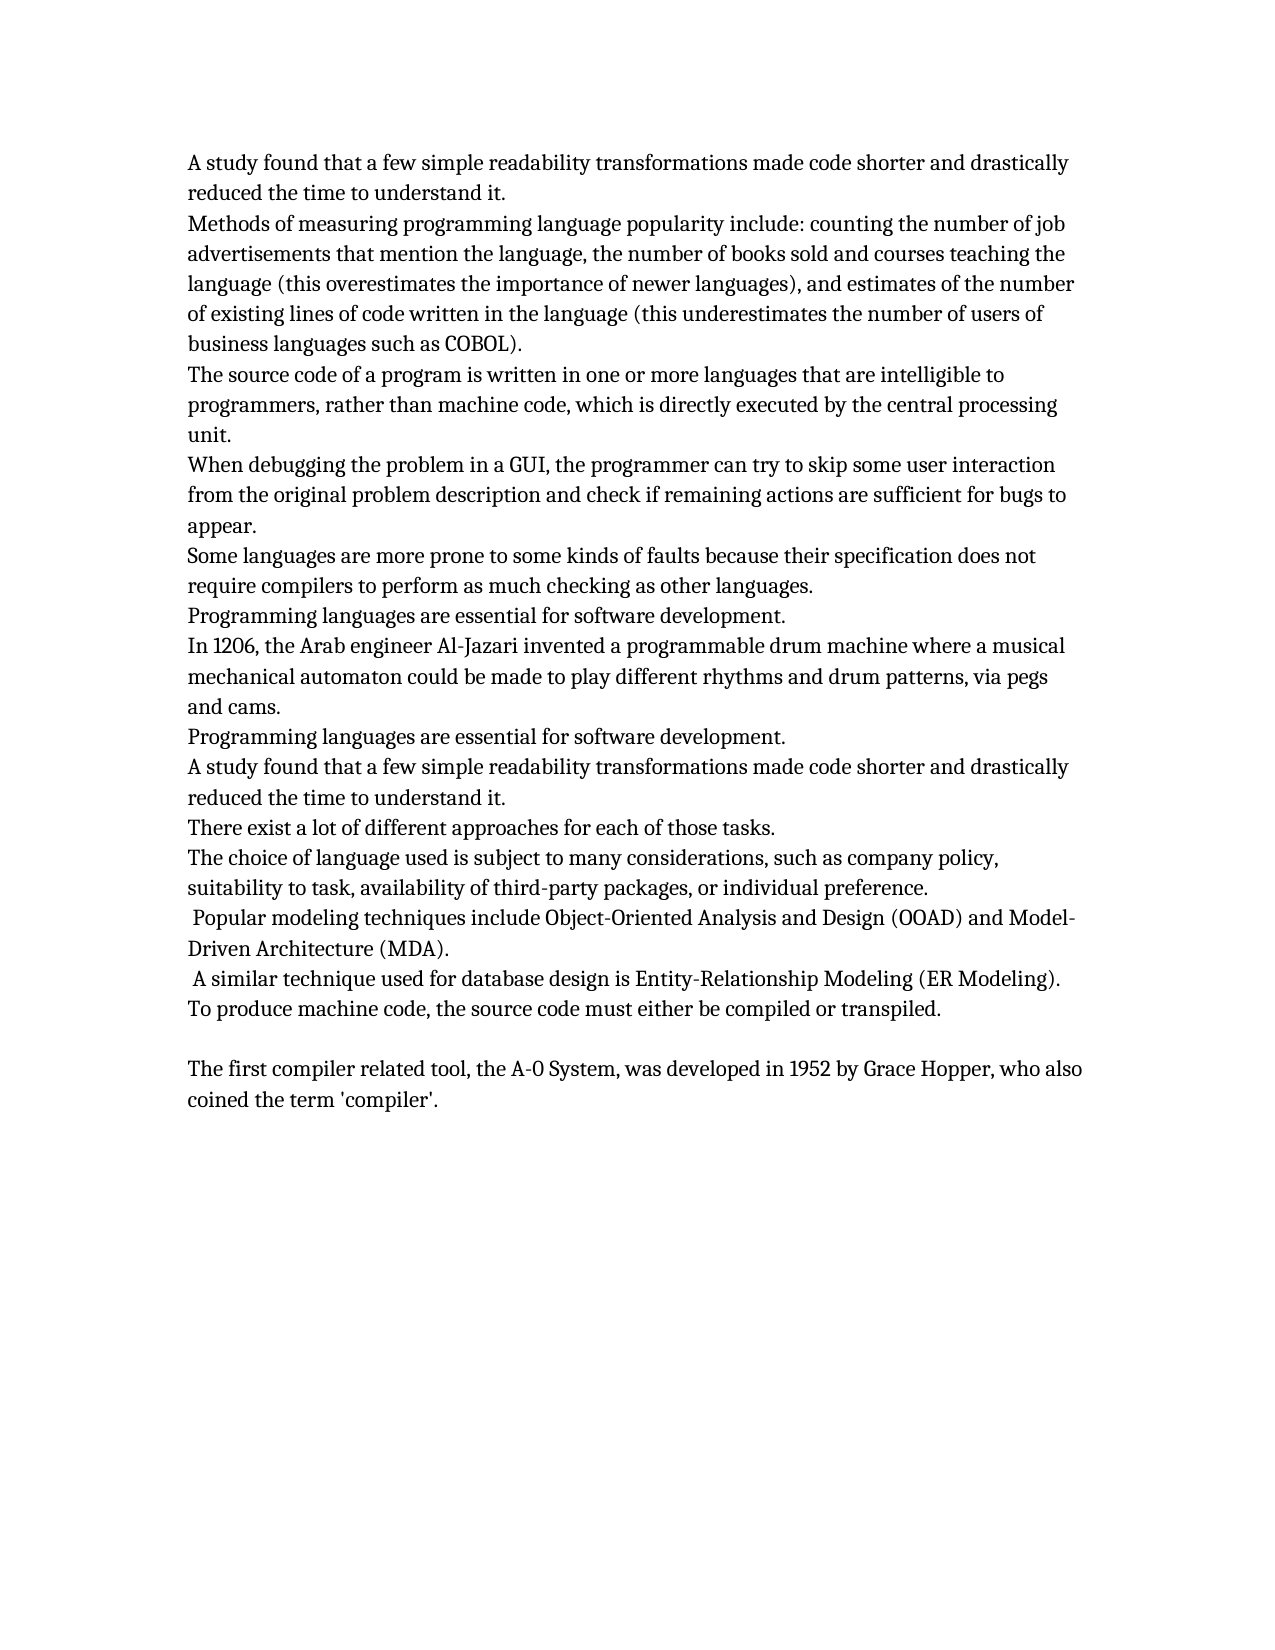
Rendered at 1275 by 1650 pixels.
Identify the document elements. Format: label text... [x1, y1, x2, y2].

text A study found that a few simple readability transformations made code shorter and drastically reduced the time to understand it. Methods of measuring programming language popularity include: counting the number of job advertisements that mention the language, the number of books sold and courses teaching the language (this overestimates the importance of newer languages), and estimates of the number of existing lines of code written in the language (this underestimates the number of users of business languages such as COBOL). The source code of a program is written in one or more languages that are intelligible to programmers, rather than machine code, which is directly executed by the central processing unit. When debugging the problem in a GUI, the programmer can try to skip some user interaction from the original problem description and check if remaining actions are sufficient for bugs to appear. Some languages are more prone to some kinds of faults because their specification does not require compilers to perform as much checking as other languages. Programming languages are essential for software development. In 1206, the Arab engineer Al-Jazari invented a programmable drum machine where a musical mechanical automaton could be made to play different rhythms and drum patterns, via pegs and cams. Programming languages are essential for software development. A study found that a few simple readability transformations made code shorter and drastically reduced the time to understand it. There exist a lot of different approaches for each of those tasks. The choice of language used is subject to many considerations, such as company policy, suitability to task, availability of third-party packages, or individual preference. Popular modeling techniques include Object-Oriented Analysis and Design (OOAD) and Model-Driven Architecture (MDA). A similar technique used for database design is Entity-Relationship Modeling (ER Modeling). To produce machine code, the source code must either be compiled or transpiled. The first compiler related tool, the A-0 System, was developed in 1952 by Grace Hopper, who also coined the term 'compiler'. [187, 150, 1087, 1113]
